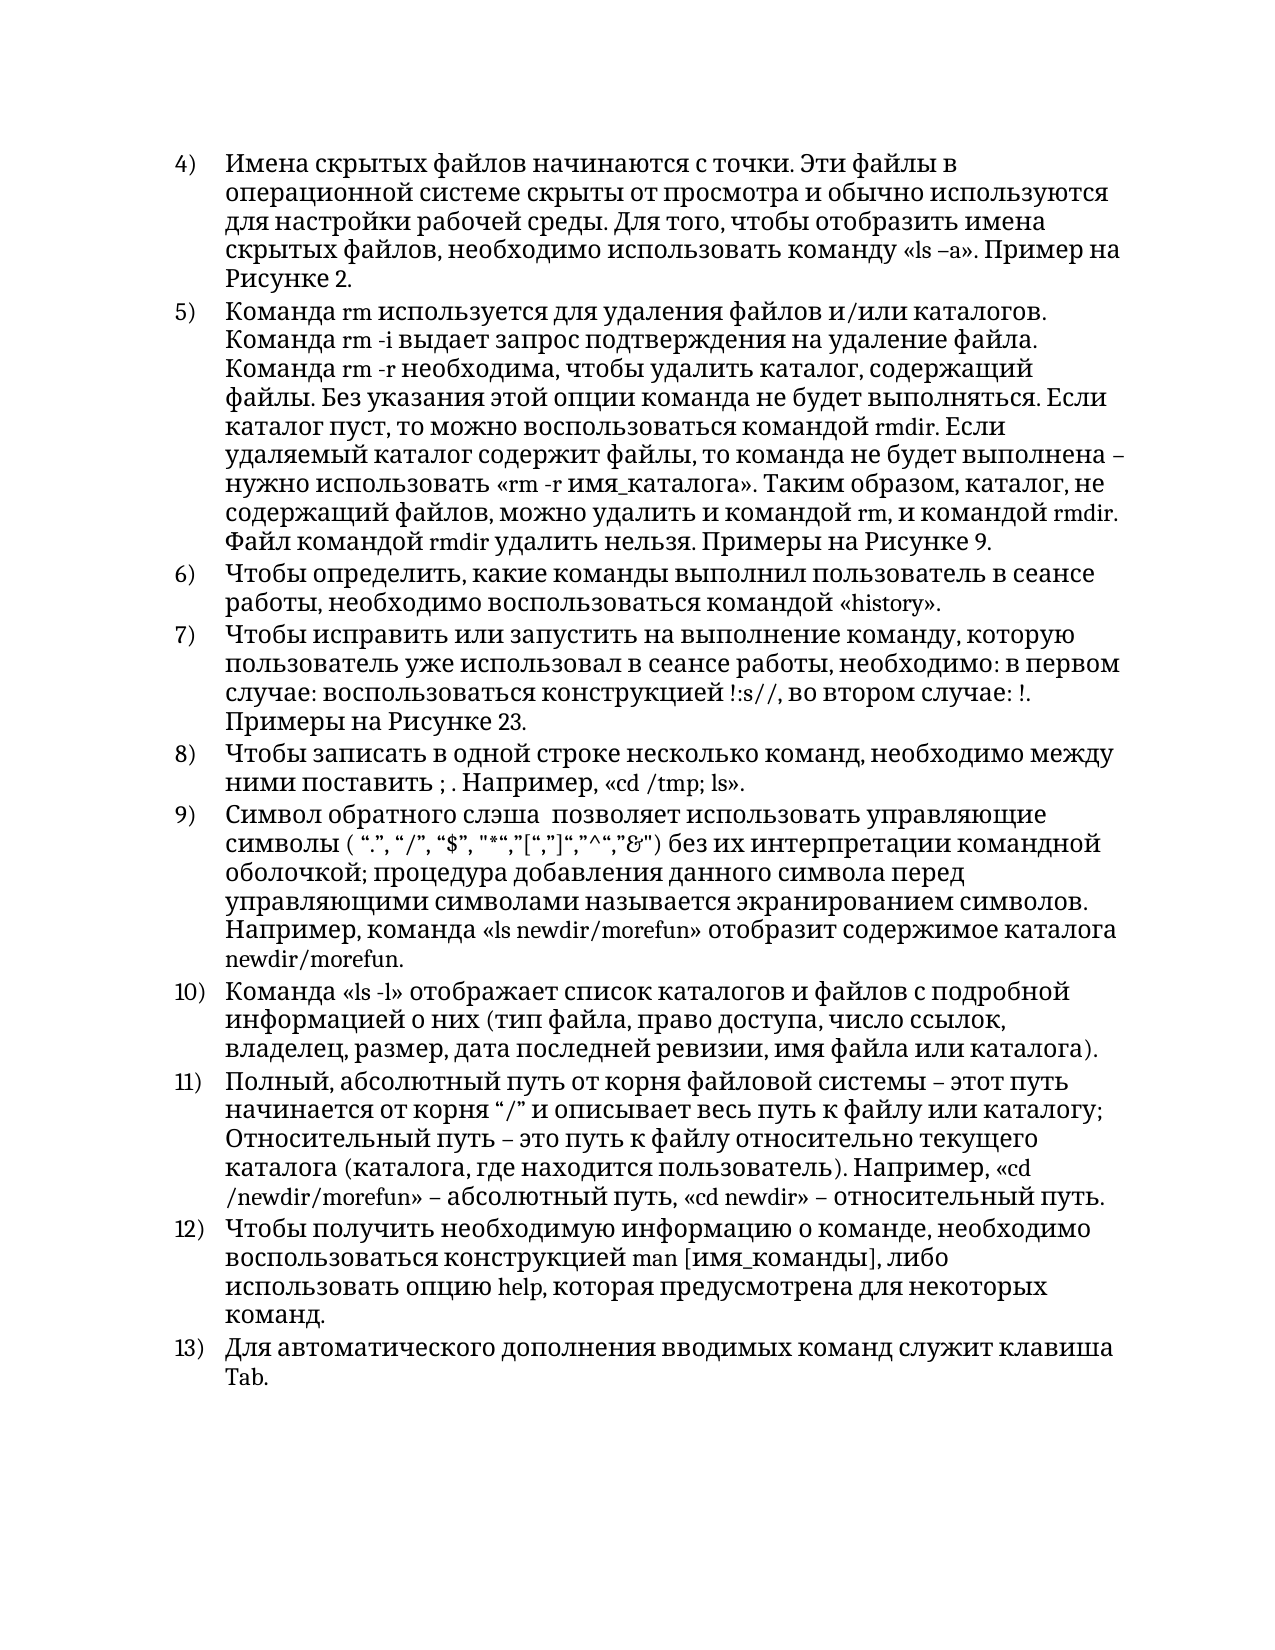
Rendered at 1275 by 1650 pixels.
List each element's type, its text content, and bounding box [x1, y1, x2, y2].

list Чтобы определить, какие команды выполнил пользователь в сеансе работы, необходимо воспользоваться командой «history». [175, 560, 1125, 617]
list Для автоматического дополнения вводимых команд служит клавиша Tab. [175, 1334, 1125, 1391]
list Полный, абсолютный путь от корня файловой системы – этот путь начинается от корня “/” и описывает весь путь к файлу или каталогу; Относительный путь – это путь к файлу относительно текущего каталога (каталога, где находится пользователь). Например, «cd /newdir/morefun» – абсолютный путь, «cd newdir» – относительный путь. [175, 1067, 1125, 1211]
list Чтобы получить необходимую информацию о команде, необходимо воспользоваться конструкцией man [имя_команды], либо использовать опцию help, которая предусмотрена для некоторых команд. [175, 1215, 1125, 1330]
list Имена скрытых файлов начинаются с точки. Эти файлы в операционной системе скрыты от просмотра и обычно используются для настройки рабочей среды. Для того, чтобы отобразить имена скрытых файлов, необходимо использовать команду «ls –a». Пример на Рисунке 2. [175, 150, 1125, 294]
list Чтобы исправить или запустить на выполнение команду, которую пользователь уже использовал в сеансе работы, необходимо: в первом случае: воспользоваться конструкцией !:s//, во втором случае: !. Примеры на Рисунке 23. [175, 621, 1125, 736]
list Чтобы записать в одной строке несколько команд, необходимо между ними поставить ; . Например, «cd /tmp; ls». [175, 740, 1125, 797]
list Команда rm используется для удаления файлов и/или каталогов. Команда rm -i выдает запрос подтверждения на удаление файла. Команда rm -r необходима, чтобы удалить каталог, содержащий файлы. Без указания этой опции команда не будет выполняться. Если каталог пуст, то можно воспользоваться командой rmdir. Если удаляемый каталог содержит файлы, то команда не будет выполнена – нужно использовать «rm -r имя_каталога». Таким образом, каталог, не содержащий файлов, можно удалить и командой rm, и командой rmdir. Файл командой rmdir удалить нельзя. Примеры на Рисунке 9. [175, 297, 1125, 556]
list Команда «ls -l» отображает список каталогов и файлов с подробной информацией о них (тип файла, право доступа, число ссылок, владелец, размер, дата последней ревизии, имя файла или каталога). [175, 977, 1125, 1064]
list Символ обратного слэша позволяет использовать управляющие символы ( “.”, “/”, “$”, "*“,”[“,”]“,”^“,”&") без их интерпретации командной оболочкой; процедура добавления данного символа перед управляющими символами называется экранированием символов. Например, команда «ls newdir/morefun» отобразит содержимое каталога newdir/morefun. [175, 801, 1125, 974]
